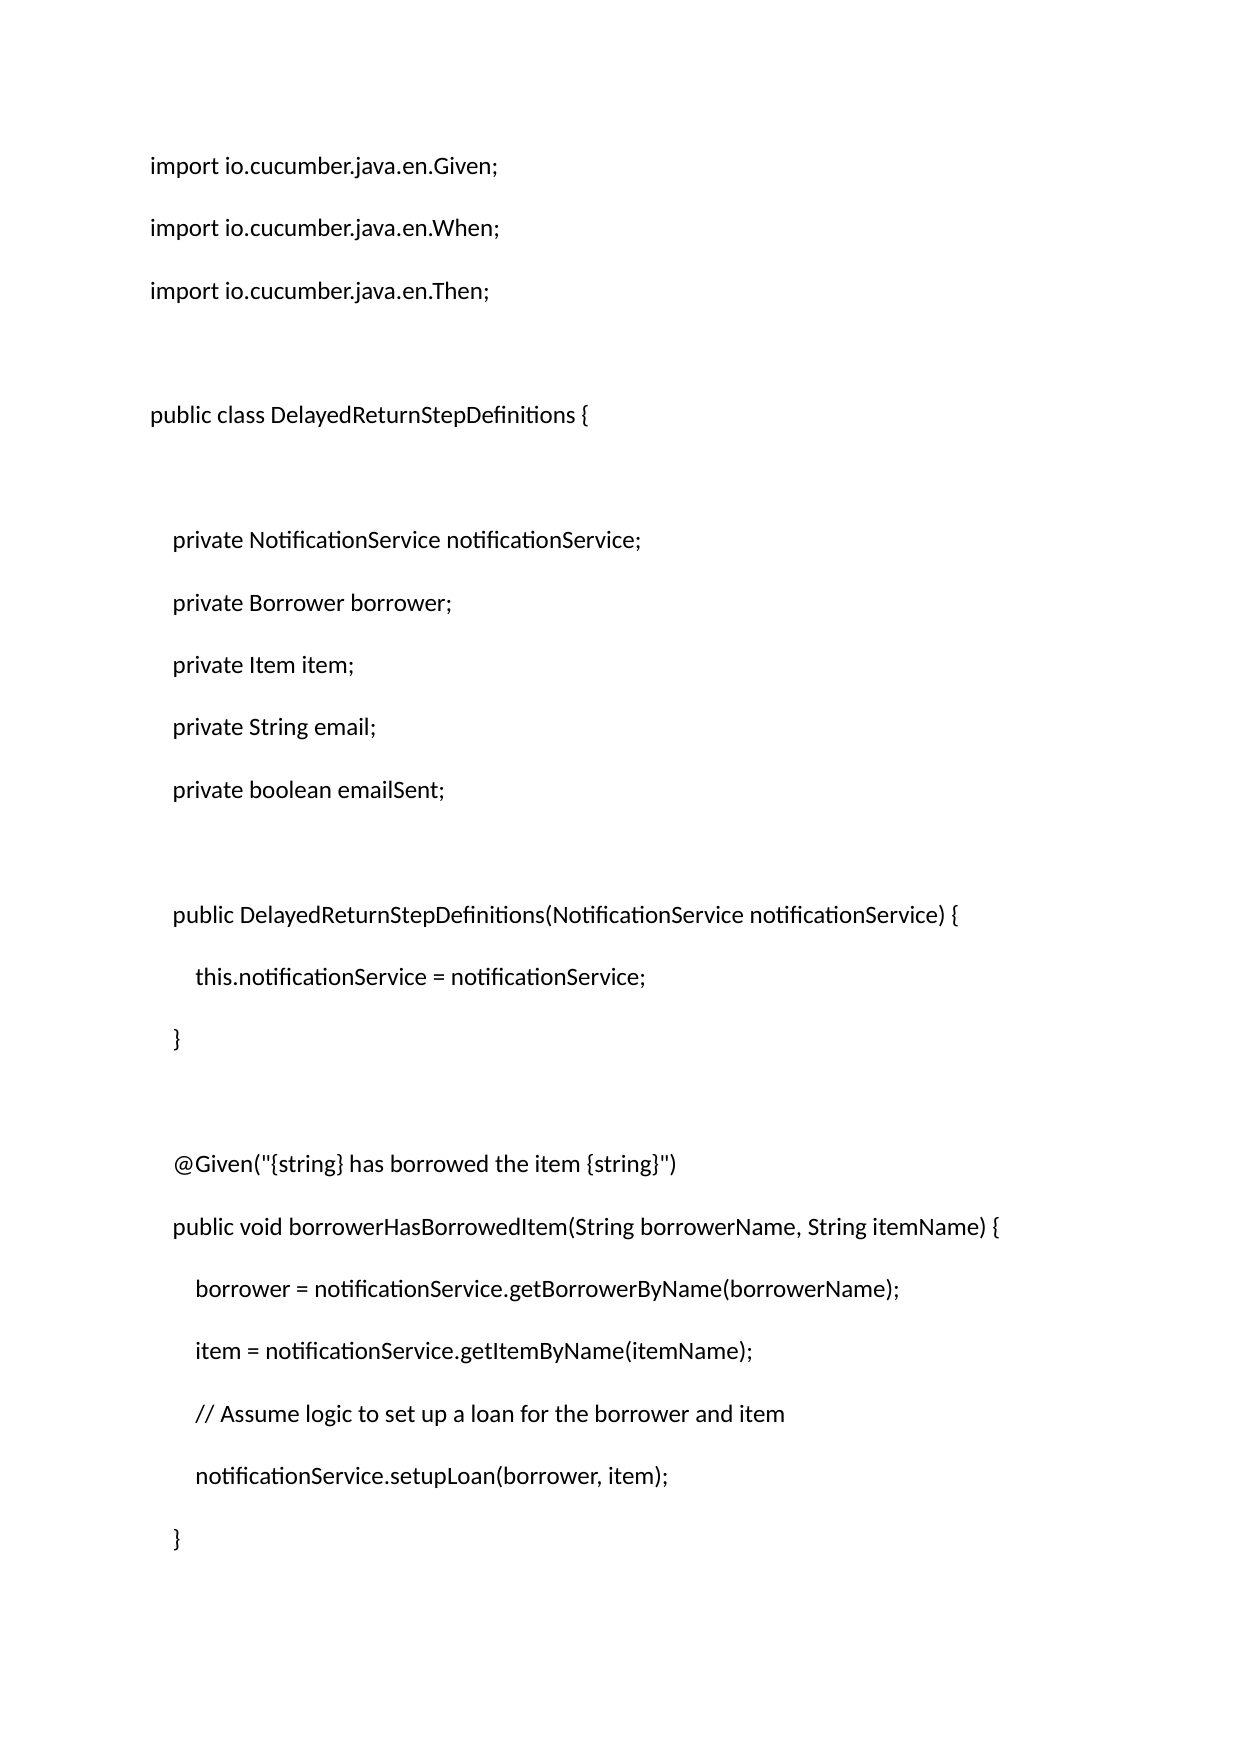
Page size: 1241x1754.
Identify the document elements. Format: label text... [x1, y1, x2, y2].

text public class DelayedReturnStepDefinitions { [150, 399, 1090, 430]
text public void borrowerHasBorrowedItem(String borrowerName, String itemName) { [150, 1211, 1090, 1241]
text private NotificationService notificationService; [150, 524, 1090, 555]
text import io.cucumber.java.en.When; [150, 212, 1090, 243]
text } [150, 1523, 1090, 1553]
text public DelayedReturnStepDefinitions(NotificationService notificationService) { [150, 899, 1090, 929]
text this.notificationService = notificationService; [150, 961, 1090, 992]
text private boolean emailSent; [150, 774, 1090, 804]
text item = notificationService.getItemByName(itemName); [150, 1336, 1090, 1366]
text borrower = notificationService.getBorrowerByName(borrowerName); [150, 1273, 1090, 1304]
text // Assume logic to set up a loan for the borrower and item [150, 1398, 1090, 1428]
text private String email; [150, 712, 1090, 742]
text notificationService.setupLoan(borrower, item); [150, 1460, 1090, 1491]
text private Item item; [150, 649, 1090, 680]
text } [150, 1023, 1090, 1054]
text import io.cucumber.java.en.Then; [150, 275, 1090, 305]
text @Given("{string} has borrowed the item {string}") [150, 1148, 1090, 1179]
text import io.cucumber.java.en.Given; [150, 150, 1090, 181]
text private Borrower borrower; [150, 587, 1090, 617]
